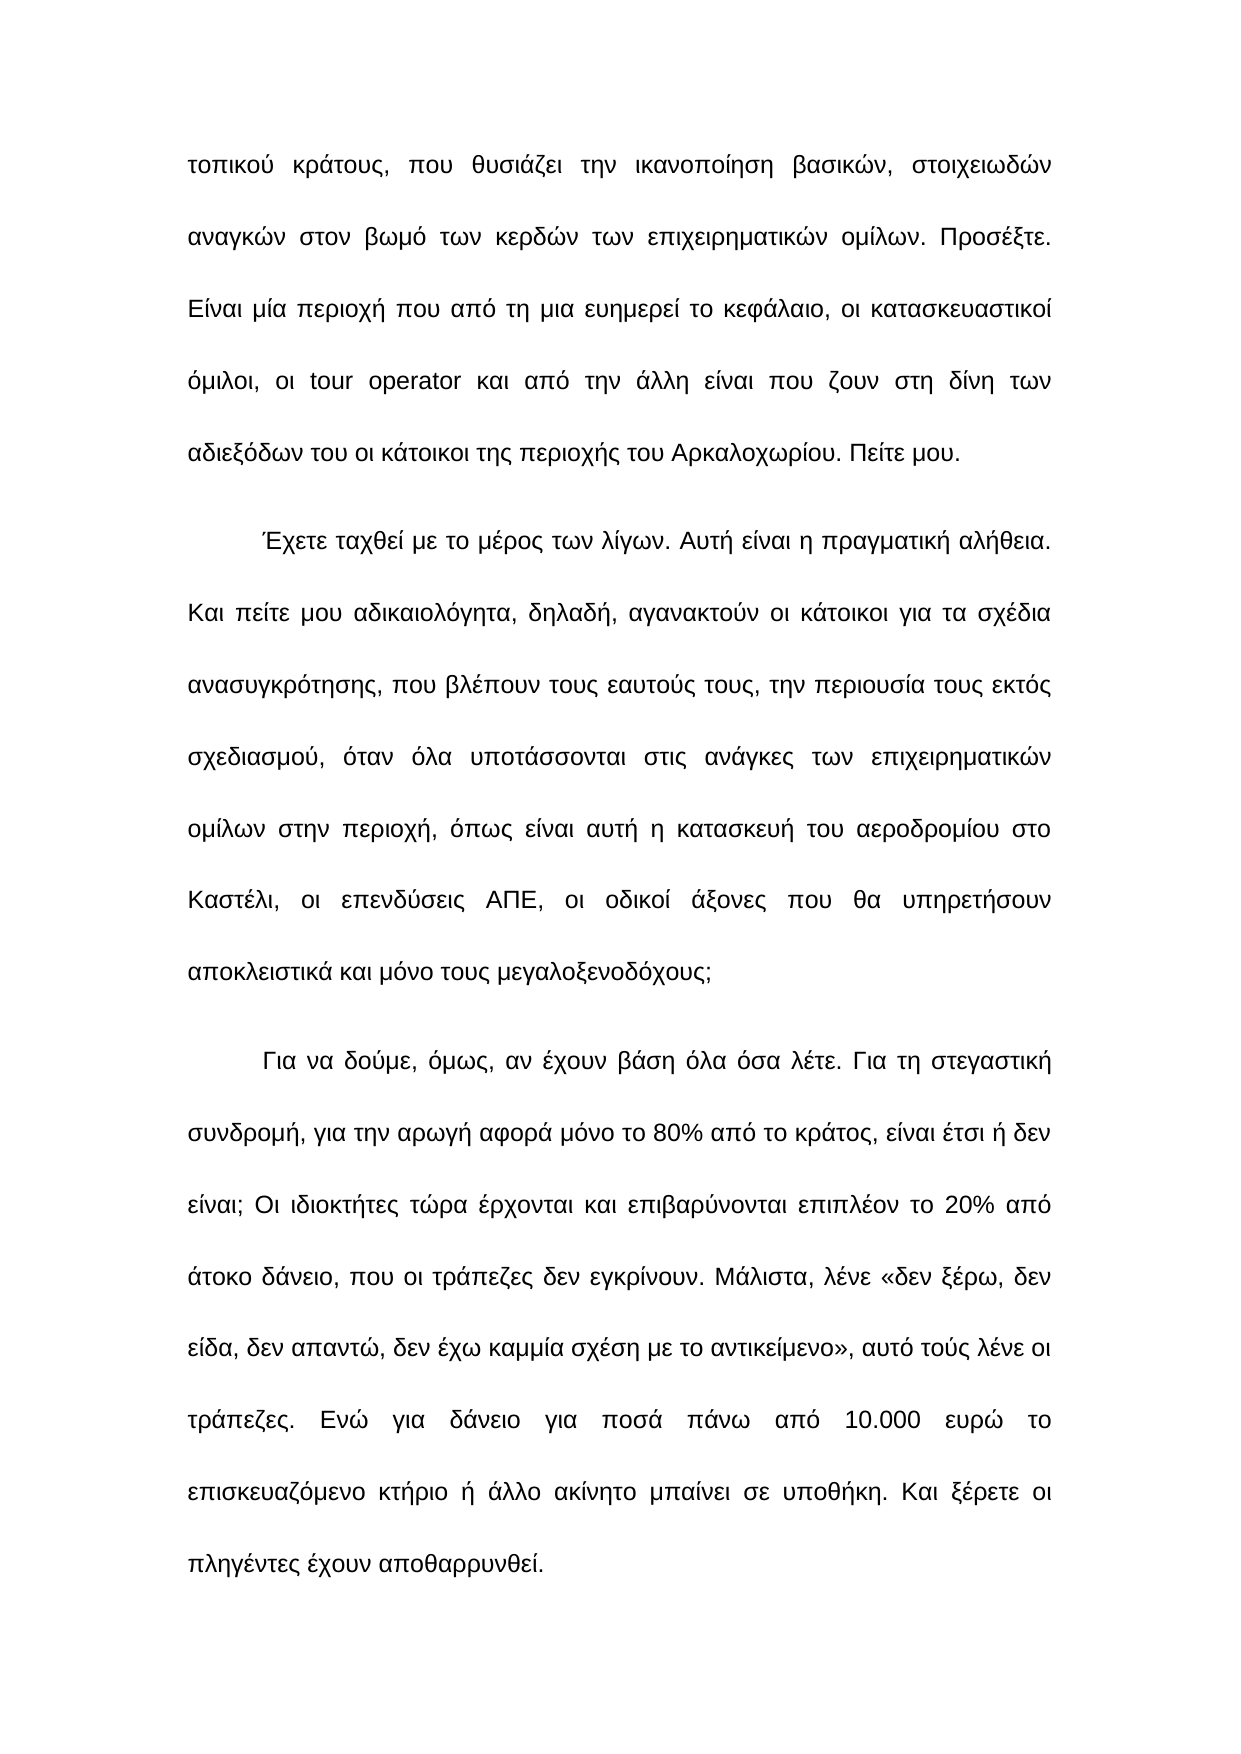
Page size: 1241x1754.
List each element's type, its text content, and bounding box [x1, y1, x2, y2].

text Έχετε ταχθεί με το μέρος των λίγων. Αυτή είναι η πραγματική αλήθεια. Και πείτε μου αδικαιολόγητα, δηλαδή, αγανακτούν οι κάτοικοι για τα σχέδια ανασυγκρότησης, που βλέπουν τους εαυτούς τους, την περιουσία τους εκτός σχεδιασμού, όταν όλα υποτάσσονται στις ανάγκες των επιχειρηματικών ομίλων στην περιοχή, όπως είναι αυτή η κατασκευή του αεροδρομίου στο Καστέλι, οι επενδύσεις ΑΠΕ, οι οδικοί άξονες που θα υπηρετήσουν αποκλειστικά και μόνο τους μεγαλοξενοδόχους; [187, 526, 1053, 986]
text Για να δούμε, όμως, αν έχουν βάση όλα όσα λέτε. Για τη στεγαστική συνδρομή, για την αρωγή αφορά μόνο το 80% από το κράτος, είναι έτσι ή δεν είναι; Οι ιδιοκτήτες τώρα έρχονται και επιβαρύνονται επιπλέον το 20% από άτοκο δάνειο, που οι τράπεζες δεν εγκρίνουν. Μάλιστα, λένε «δεν ξέρω, δεν είδα, δεν απαντώ, δεν έχω καμμία σχέση με το αντικείμενο», αυτό τούς λένε οι τράπεζες. Ενώ για δάνειο για ποσά πάνω από 10.000 ευρώ το επισκευαζόμενο κτήριο ή άλλο ακίνητο μπαίνει σε υποθήκη. Και ξέρετε οι πληγέντες έχουν αποθαρρυνθεί. [187, 1046, 1053, 1578]
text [187, 150, 1053, 466]
